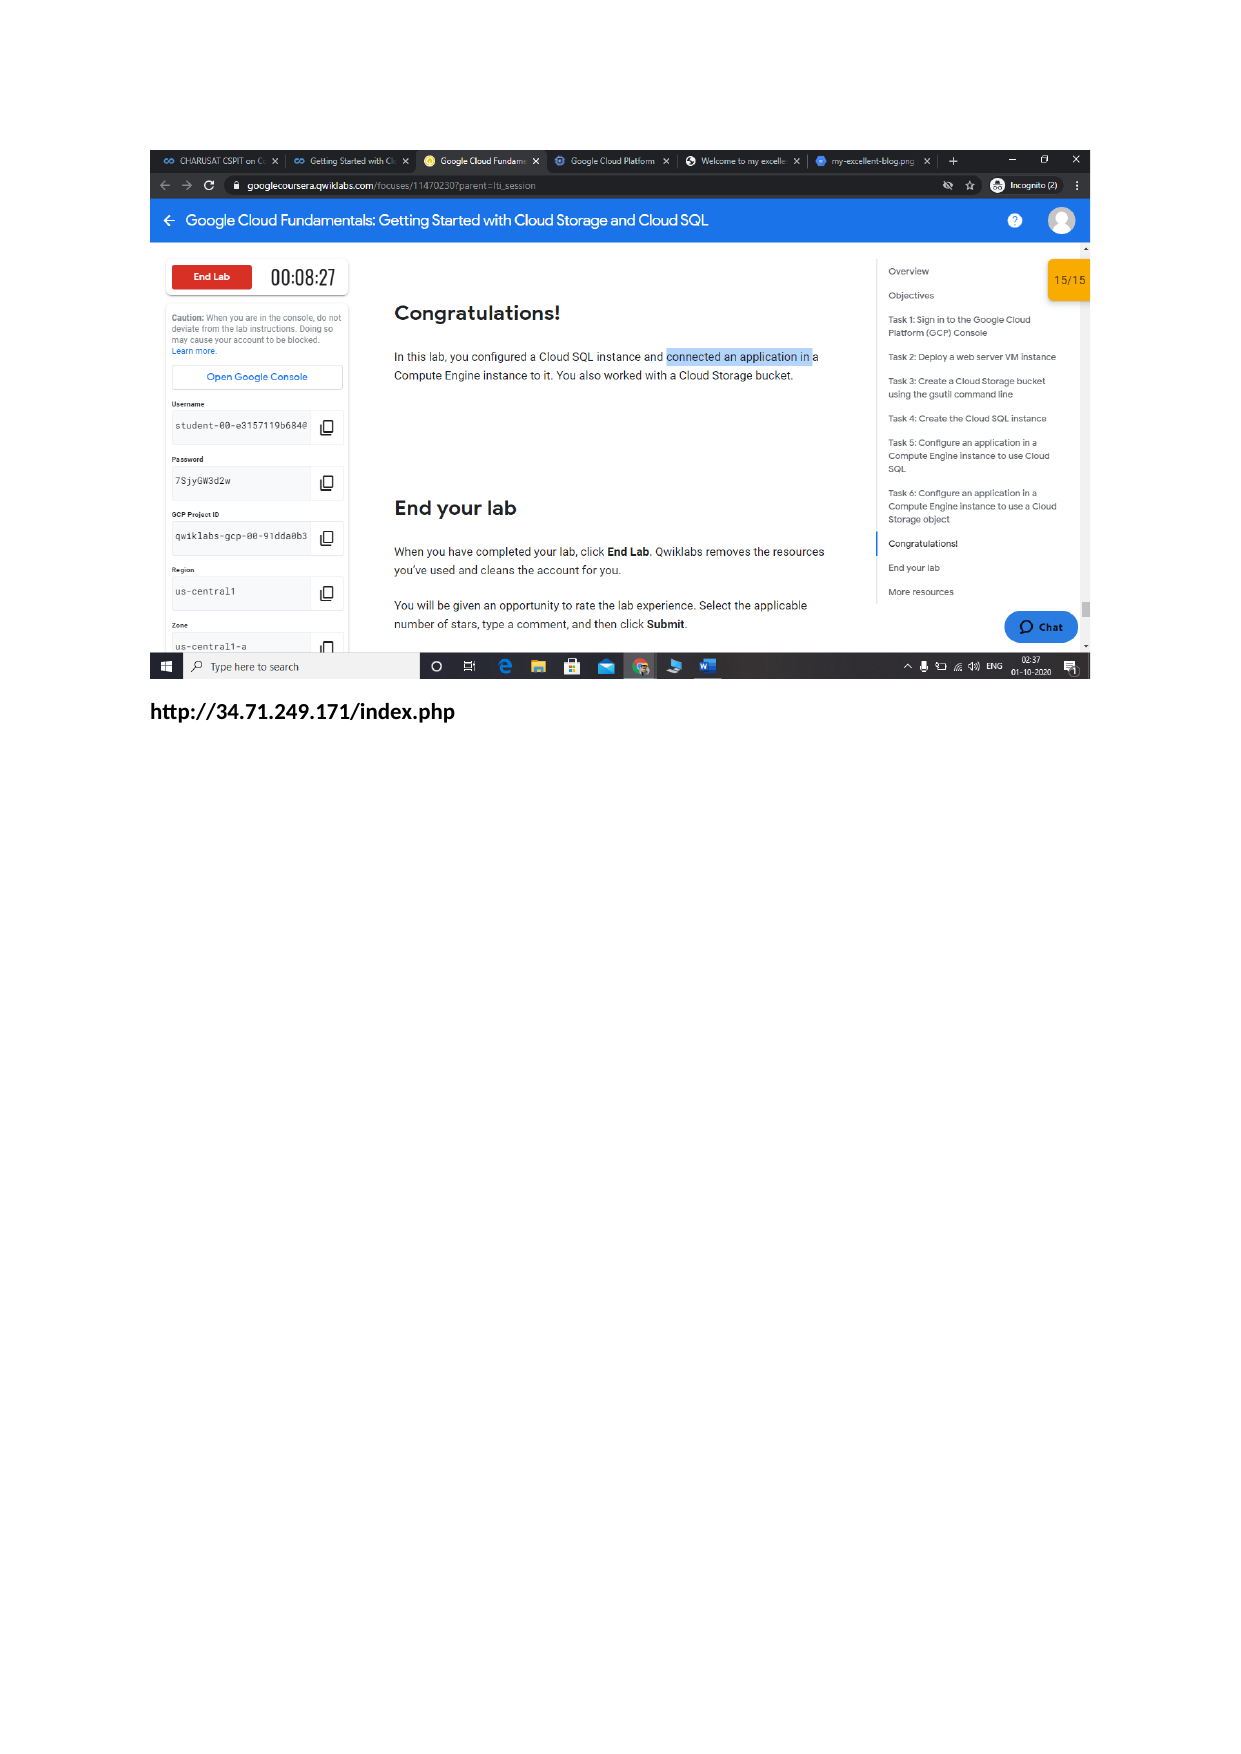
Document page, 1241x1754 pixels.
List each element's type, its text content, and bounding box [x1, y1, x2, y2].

picture [150, 150, 1091, 679]
text http://34.71.249.171/index.php [150, 697, 1090, 726]
